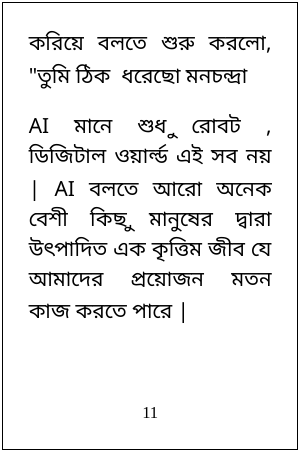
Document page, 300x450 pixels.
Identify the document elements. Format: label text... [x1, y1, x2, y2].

text AI মানে শুধু রোবট , ডিজিটাল ওয়ার্ল্ড এই সব নয় | AI বলতে আরো অনেক বেশী কিছু মানুষের দ্বারা উৎপাদিত এক কৃত্তিম জীব যে আমাদের প্রয়োজন মতন কাজ করতে পারে | [28, 111, 271, 327]
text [28, 28, 271, 92]
